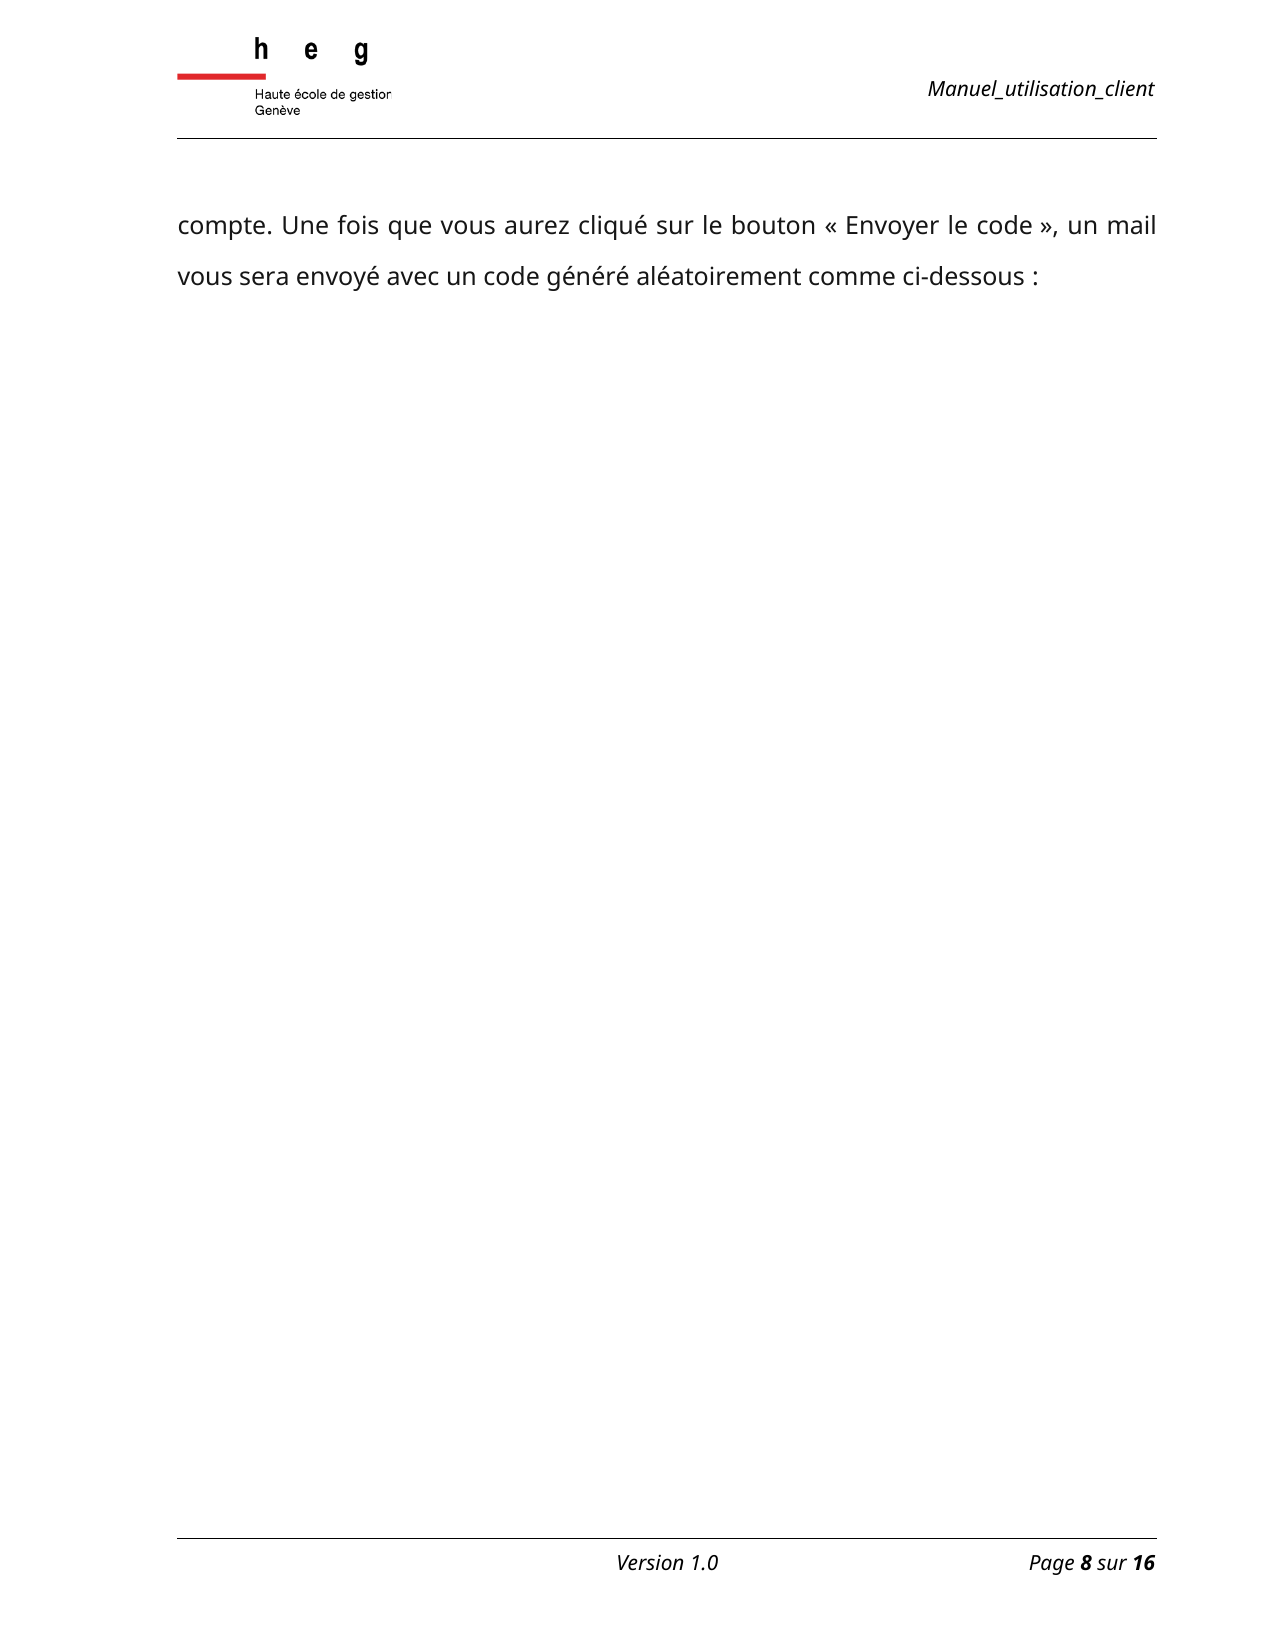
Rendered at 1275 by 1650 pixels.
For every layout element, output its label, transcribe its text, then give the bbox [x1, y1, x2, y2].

picture [177, 35, 392, 116]
